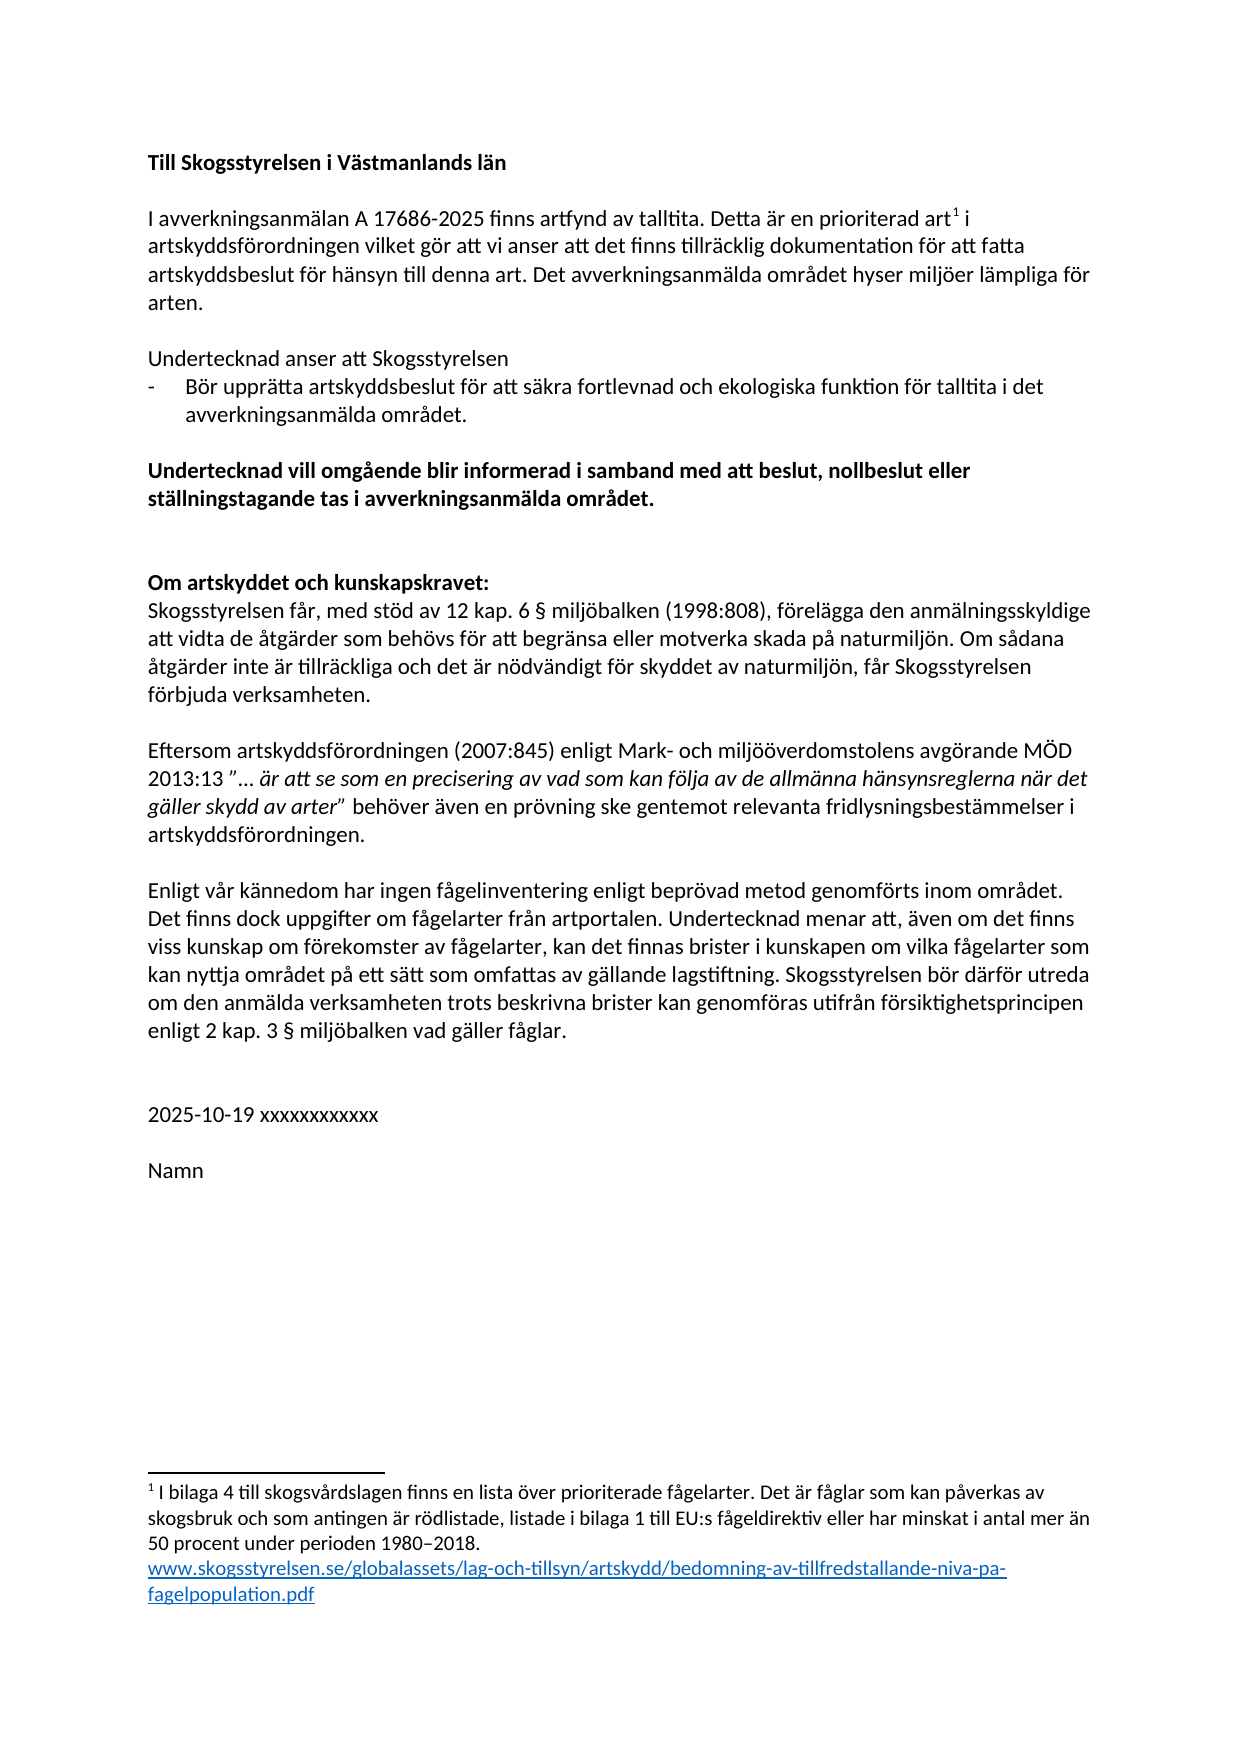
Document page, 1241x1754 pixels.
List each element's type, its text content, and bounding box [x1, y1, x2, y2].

list Bör upprätta artskyddsbeslut för att säkra fortlevnad och ekologiska funktion för talltita i det avverkningsanmälda området. [148, 372, 1093, 428]
text gäller skydd av arter” behöver även en prövning ske gentemot relevanta fridlysningsbestämmelser i artskyddsförordningen. [148, 792, 1093, 848]
text I avverkningsanmälan A 17686-2025 finns artfynd av talltita. Detta är en prioriterad art i artskyddsförordningen vilket gör att vi anser att det finns tillräcklig dokumentation för att fatta artskyddsbeslut för hänsyn till denna art. Det avverkningsanmälda området hyser miljöer lämpliga för arten. [148, 204, 1093, 316]
text Undertecknad anser att Skogsstyrelsen [148, 344, 1093, 372]
text Enligt vår kännedom har ingen fågelinventering enligt beprövad metod genomförts inom området. Det finns dock uppgifter om fågelarter från artportalen. Undertecknad menar att, även om det finns viss kunskap om förekomster av fågelarter, kan det finnas brister i kunskapen om vilka fågelarter som kan nyttja området på ett sätt som omfattas av gällande lagstiftning. Skogsstyrelsen bör därför utreda om den anmälda verksamheten trots beskrivna brister kan genomföras utifrån försiktighetsprincipen enligt 2 kap. 3 § miljöbalken vad gäller fåglar. [148, 876, 1093, 1044]
text 2025-10-19 xxxxxxxxxxxx [148, 1100, 1093, 1128]
text Namn [148, 1156, 1093, 1184]
text Till Skogsstyrelsen i Västmanlands län [148, 148, 1093, 176]
text Undertecknad vill omgående blir informerad i samband med att beslut, nollbeslut eller ställningstagande tas i avverkningsanmälda området. [148, 456, 1093, 512]
text Skogsstyrelsen får, med stöd av 12 kap. 6 § miljöbalken (1998:808), förelägga den anmälningsskyldige att vidta de åtgärder som behövs för att begränsa eller motverka skada på naturmiljön. Om sådana åtgärder inte är tillräckliga och det är nödvändigt för skyddet av naturmiljön, får Skogsstyrelsen förbjuda verksamheten. [148, 596, 1093, 708]
text Eftersom artskyddsförordningen (2007:845) enligt Mark- och miljööverdomstolens avgörande MÖD 2013:13 ”… är att se som en precisering av vad som kan följa av de allmänna hänsynsreglerna när det [148, 736, 1093, 792]
text Om artskyddet och kunskapskravet: [148, 568, 1093, 596]
